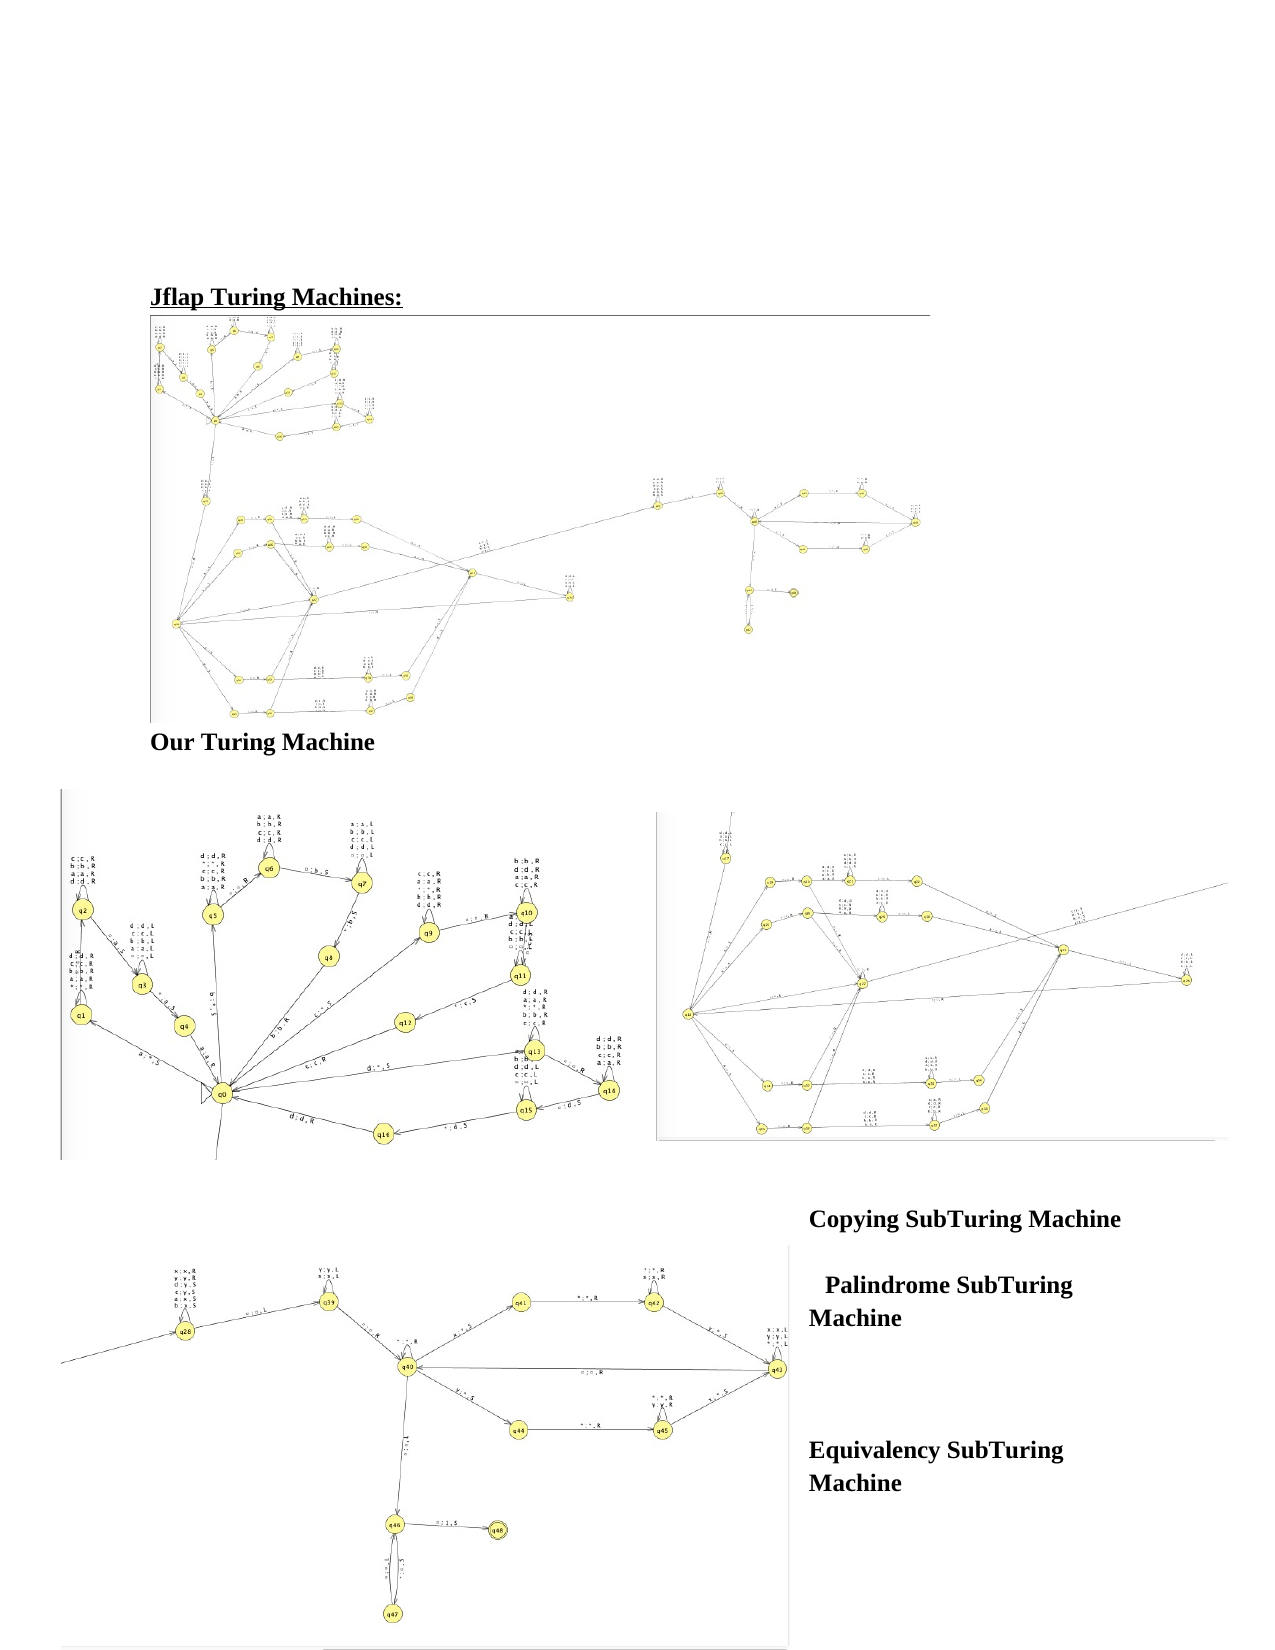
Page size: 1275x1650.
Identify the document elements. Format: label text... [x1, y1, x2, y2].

picture [656, 812, 1229, 1141]
picture [60, 789, 633, 1160]
picture [150, 315, 931, 723]
text Jflap Turing Machines: [150, 282, 1125, 311]
text Equivalency SubTuring Machine [790, 1435, 1125, 1497]
picture [61, 1244, 790, 1650]
text Copying SubTuring Machine Palindrome SubTuring Machine [150, 1204, 1125, 1332]
text Our Turing Machine [150, 727, 1125, 756]
